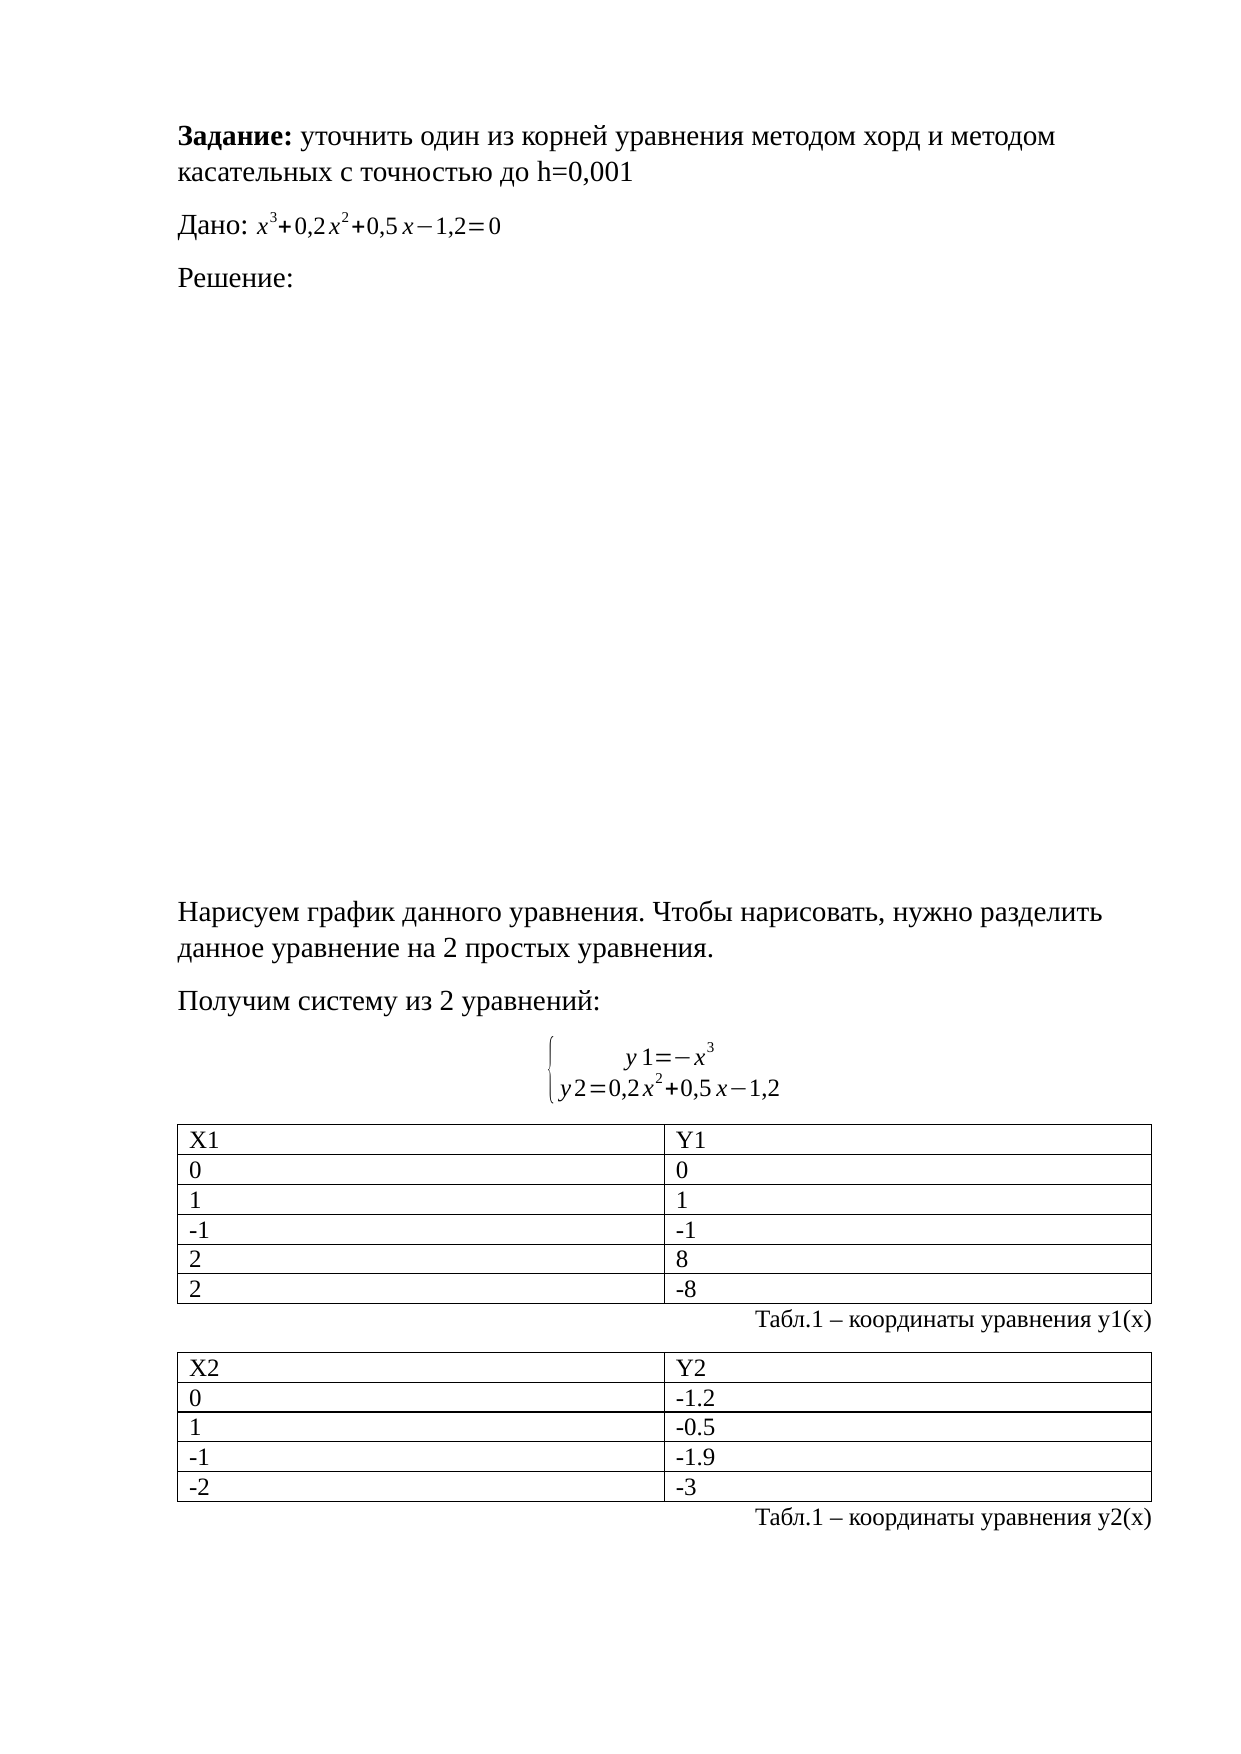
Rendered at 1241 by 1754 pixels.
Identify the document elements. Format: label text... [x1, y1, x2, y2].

text Нарисуем график данного уравнения. Чтобы нарисовать, нужно разделить данное уравнение на 2 простых уравнения. [177, 894, 1152, 963]
table_cell -1 [665, 1215, 1151, 1243]
table_cell 1 [665, 1185, 1151, 1214]
table_cell 2 [178, 1274, 664, 1303]
table_cell -1 [178, 1442, 664, 1471]
table_cell -1.9 [665, 1442, 1151, 1471]
text Табл.1 – координаты уравнения у1(х) [177, 1304, 1152, 1333]
table_cell -3 [665, 1472, 1151, 1501]
table_cell -8 [665, 1274, 1151, 1303]
table_cell -0.5 [665, 1413, 1151, 1441]
text Дано: [177, 207, 1152, 241]
table_cell 0 [178, 1383, 664, 1411]
table_cell 1 [178, 1413, 664, 1441]
text Табл.1 – координаты уравнения у2(х) [177, 1502, 1152, 1531]
table_header X1 [178, 1125, 664, 1154]
text Решение: [177, 260, 1152, 293]
table_cell 8 [665, 1245, 1151, 1273]
table_cell -2 [178, 1472, 664, 1501]
table_cell 2 [178, 1245, 664, 1273]
table_header Y1 [665, 1125, 1151, 1154]
table_header Y2 [665, 1353, 1151, 1382]
table_cell -1.2 [665, 1383, 1151, 1411]
table_header X2 [178, 1353, 664, 1382]
table_cell -1 [178, 1215, 664, 1243]
table_cell 0 [178, 1155, 664, 1184]
text Задание: уточнить один из корней уравнения методом хорд и методом касательных с точностью до h=0,001 [177, 118, 1152, 188]
table_cell 1 [178, 1185, 664, 1214]
table_cell 0 [665, 1155, 1151, 1184]
text Получим систему из 2 уравнений: [177, 983, 1152, 1016]
